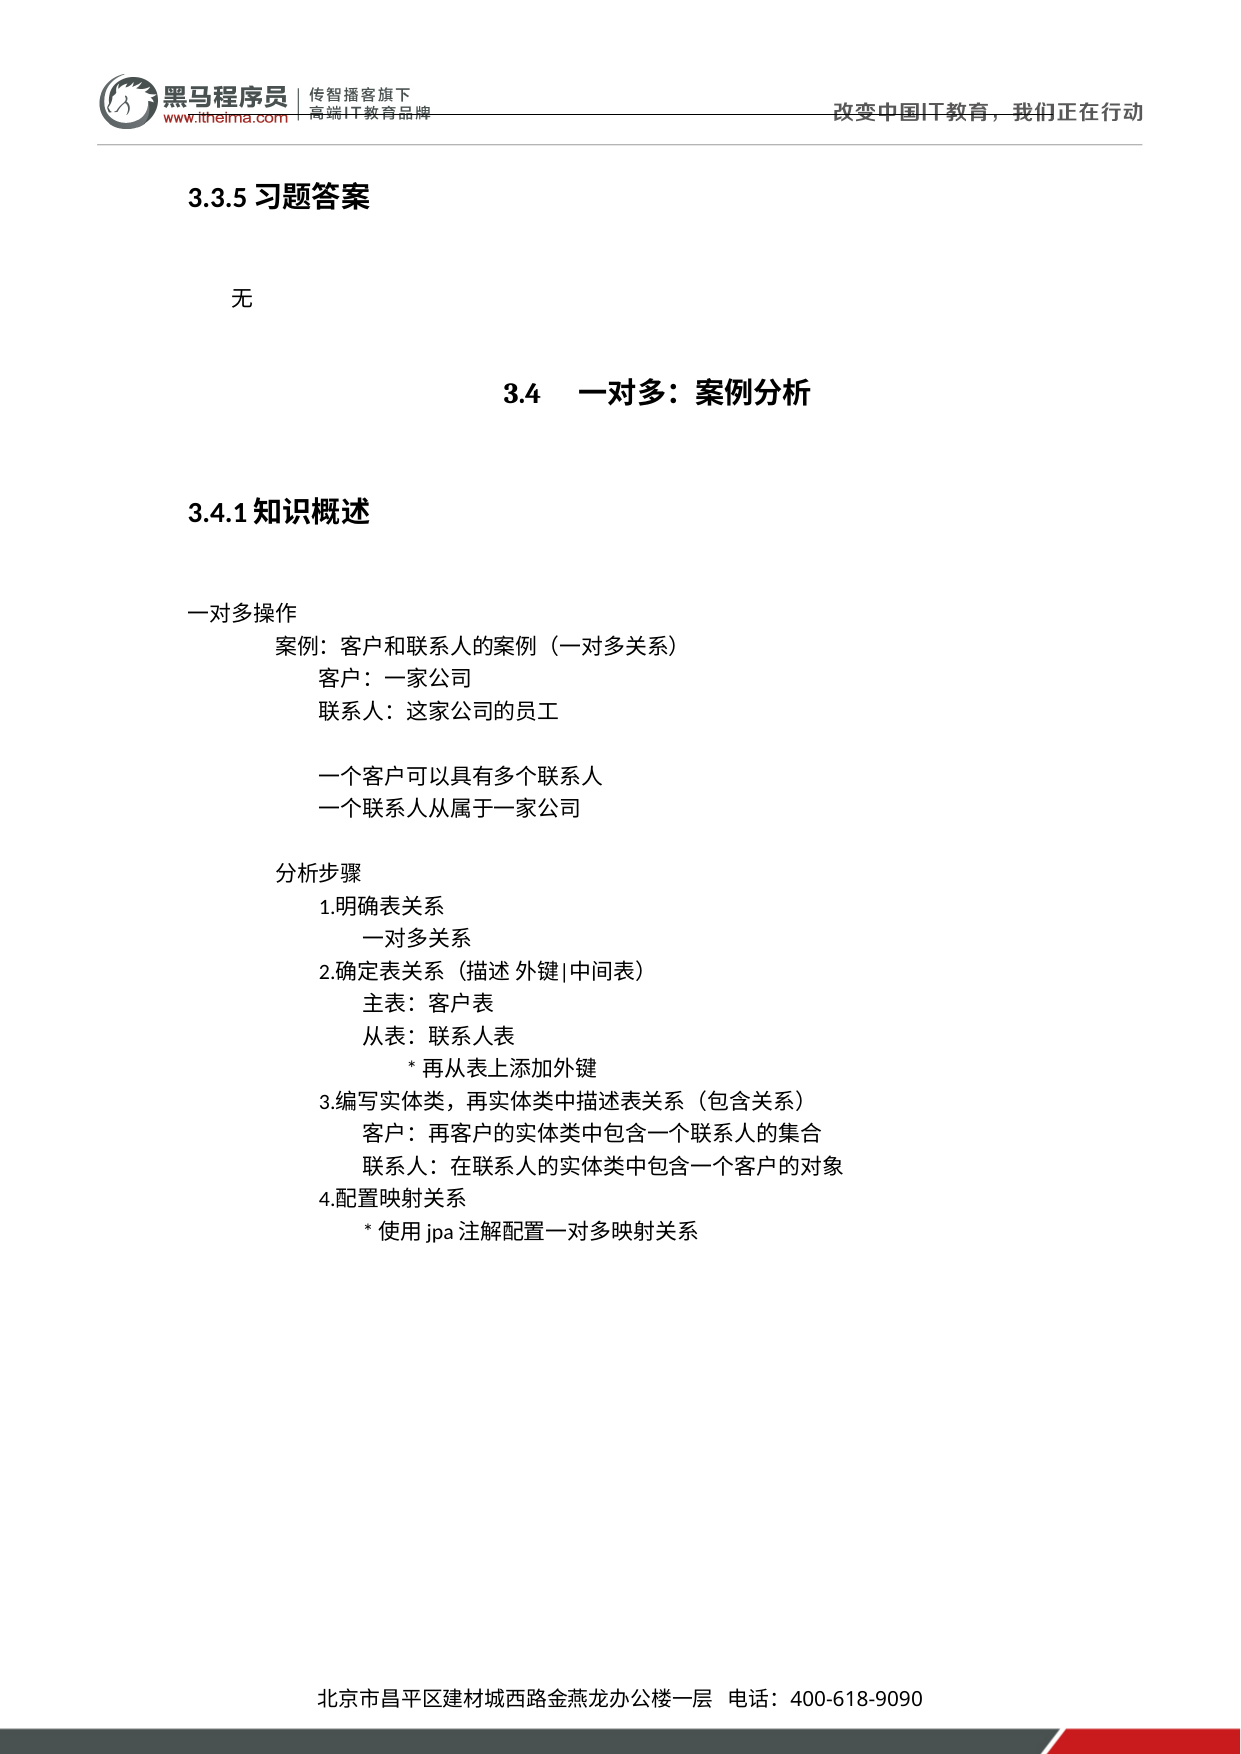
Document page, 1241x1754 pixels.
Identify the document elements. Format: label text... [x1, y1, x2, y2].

picture [0, 1669, 1241, 1754]
text 一个联系人从属于一家公司 [187, 791, 1053, 823]
text 2.确定表关系（描述 外键|中间表） [187, 953, 1053, 986]
subtitle 一对多：案例分析 [262, 358, 1053, 423]
subtitle 3.3.5习题答案 [187, 162, 1053, 227]
text * 使用jpa注解配置一对多映射关系 [187, 1213, 1053, 1246]
text 客户：一家公司 [187, 661, 1053, 693]
text 从表：联系人表 [187, 1018, 1053, 1051]
text 分析步骤 [187, 856, 1053, 888]
text 1.明确表关系 [187, 888, 1053, 921]
text 无 [187, 281, 1053, 313]
text 3.编写实体类，再实体类中描述表关系（包含关系） [187, 1083, 1053, 1116]
text 一对多操作 [187, 596, 1053, 628]
text 案例：客户和联系人的案例（一对多关系） [187, 628, 1053, 661]
text 联系人：这家公司的员工 [187, 693, 1053, 726]
text 一个客户可以具有多个联系人 [187, 758, 1053, 791]
text 4.配置映射关系 [187, 1181, 1053, 1213]
text 客户：再客户的实体类中包含一个联系人的集合 [187, 1116, 1053, 1148]
picture [0, 3, 1241, 153]
text 一对多关系 [187, 921, 1053, 953]
text * 再从表上添加外键 [187, 1051, 1053, 1083]
subtitle 3.4.1知识概述 [187, 477, 1053, 542]
text 主表：客户表 [187, 986, 1053, 1018]
text 联系人：在联系人的实体类中包含一个客户的对象 [187, 1148, 1053, 1181]
